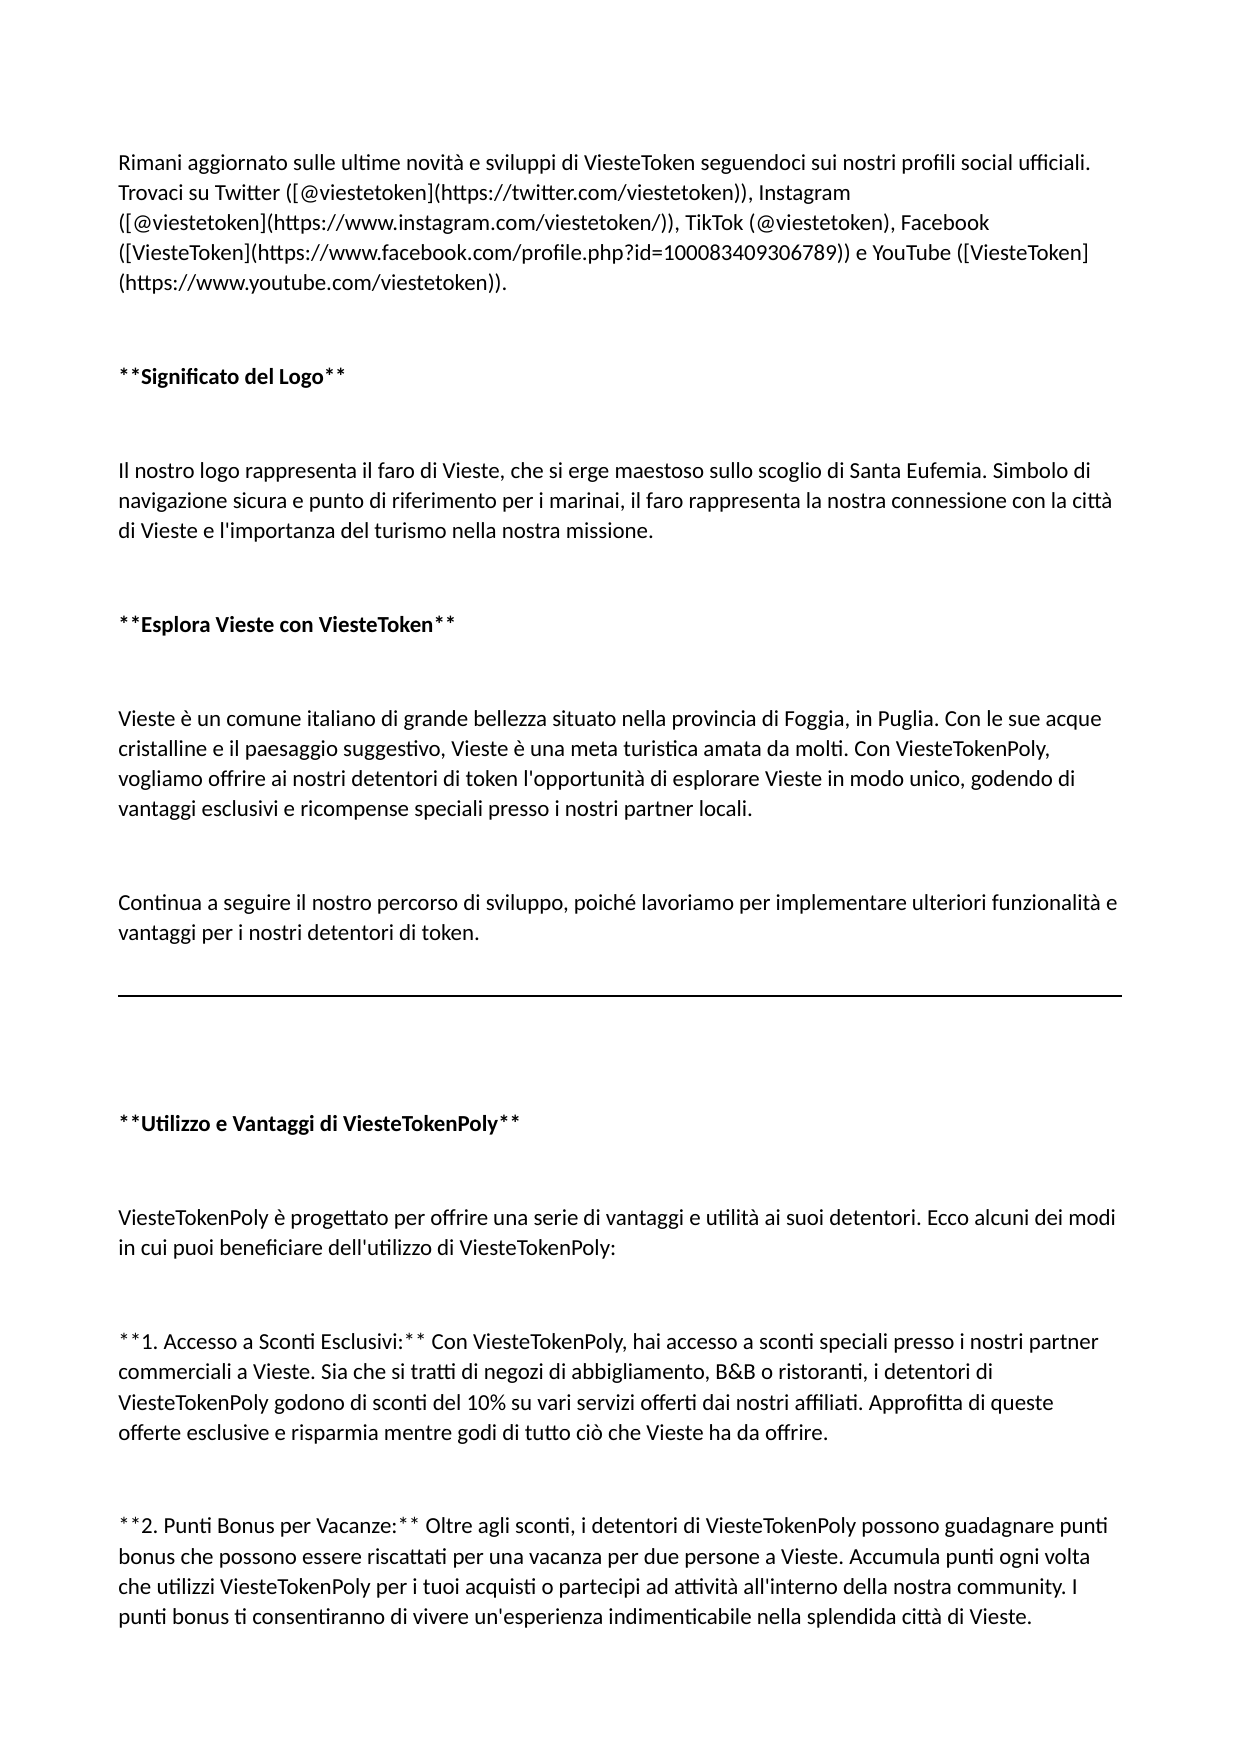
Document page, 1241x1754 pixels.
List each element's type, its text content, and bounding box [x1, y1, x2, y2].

text Vieste è un comune italiano di grande bellezza situato nella provincia di Foggia, in Puglia. Con le sue acque cristalline e il paesaggio suggestivo, Vieste è una meta turistica amata da molti. Con ViesteTokenPoly, vogliamo offrire ai nostri detentori di token l'opportunità di esplorare Vieste in modo unico, godendo di vantaggi esclusivi e ricompense speciali presso i nostri partner locali. [118, 704, 1122, 822]
text **Esplora Vieste con ViesteToken** [118, 610, 1122, 638]
text Il nostro logo rappresenta il faro di Vieste, che si erge maestoso sullo scoglio di Santa Eufemia. Simbolo di navigazione sicura e punto di riferimento per i marinai, il faro rappresenta la nostra connessione con la città di Vieste e l'importanza del turismo nella nostra missione. [118, 456, 1122, 544]
text ViesteTokenPoly è progettato per offrire una serie di vantaggi e utilità ai suoi detentori. Ecco alcuni dei modi in cui puoi beneficiare dell'utilizzo di ViesteTokenPoly: [118, 1203, 1122, 1262]
text **2. Punti Bonus per Vacanze:** Oltre agli sconti, i detentori di ViesteTokenPoly possono guadagnare punti bonus che possono essere riscattati per una vacanza per due persone a Vieste. Accumula punti ogni volta che utilizzi ViesteTokenPoly per i tuoi acquisti o partecipi ad attività all'interno della nostra community. I punti bonus ti consentiranno di vivere un'esperienza indimenticabile nella splendida città di Vieste. [118, 1512, 1122, 1630]
text Rimani aggiornato sulle ultime novità e sviluppi di ViesteToken seguendoci sui nostri profili social ufficiali. Trovaci su Twitter ([@viestetoken](https://twitter.com/viestetoken)), Instagram ([@viestetoken](https://www.instagram.com/viestetoken/)), TikTok (@viestetoken), Facebook ([ViesteToken](https://www.facebook.com/profile.php?id=100083409306789)) e YouTube ([ViesteToken](https://www.youtube.com/viestetoken)). [118, 148, 1122, 296]
text **Utilizzo e Vantaggi di ViesteTokenPoly** [118, 1109, 1122, 1138]
text **Significato del Logo** [118, 362, 1122, 390]
text **1. Accesso a Sconti Esclusivi:** Con ViesteTokenPoly, hai accesso a sconti speciali presso i nostri partner commerciali a Vieste. Sia che si tratti di negozi di abbigliamento, B&B o ristoranti, i detentori di ViesteTokenPoly godono di sconti del 10% su vari servizi offerti dai nostri affiliati. Approfitta di queste offerte esclusive e risparmia mentre godi di tutto ciò che Vieste ha da offrire. [118, 1327, 1122, 1446]
text Continua a seguire il nostro percorso di sviluppo, poiché lavoriamo per implementare ulteriori funzionalità e vantaggi per i nostri detentori di token. [118, 888, 1122, 946]
